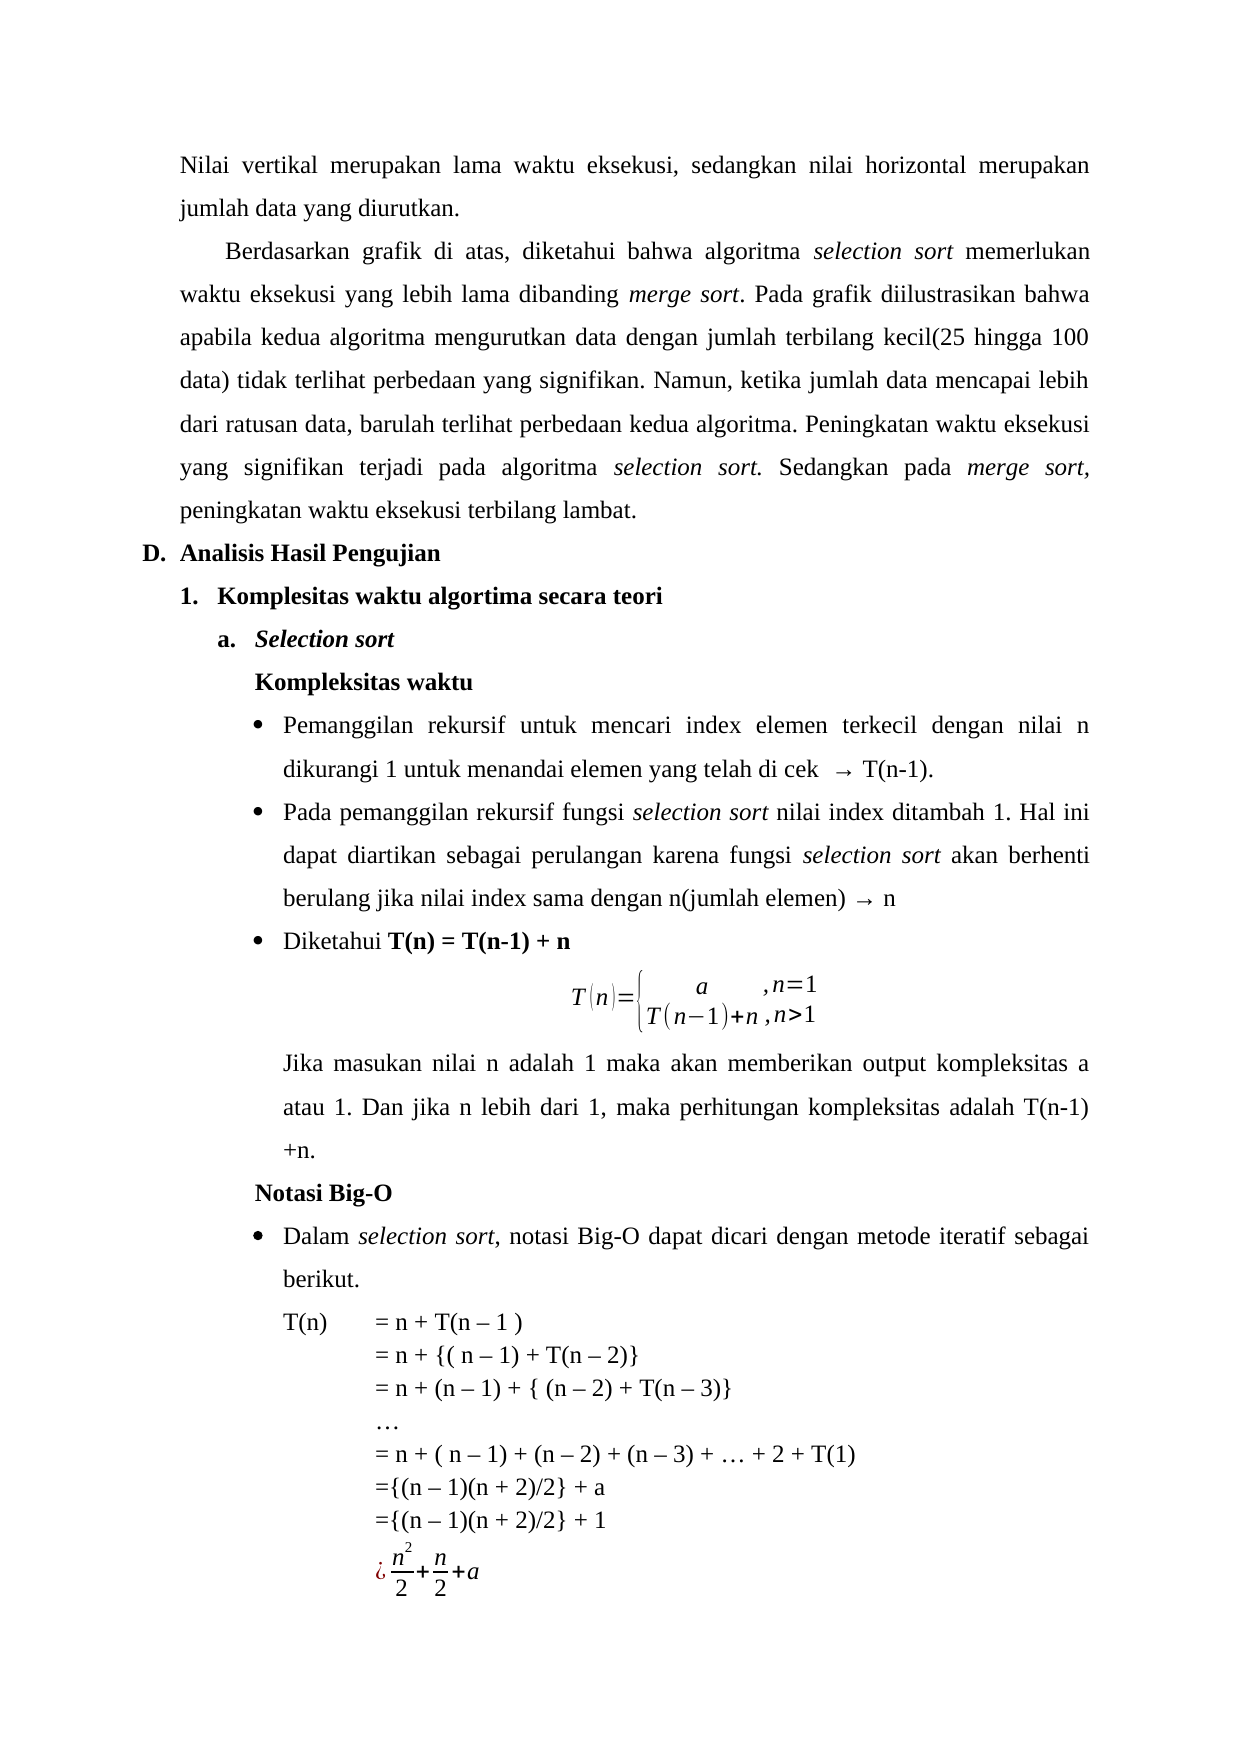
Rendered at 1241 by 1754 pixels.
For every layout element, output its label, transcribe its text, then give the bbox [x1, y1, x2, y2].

list Pemanggilan rekursif untuk mencari index elemen terkecil dengan nilai n dikurangi 1 untuk menandai elemen yang telah di cek → T(n-1). [253, 711, 1090, 782]
list Diketahui T(n) = T(n-1) + n [253, 926, 1090, 955]
list Dalam selection sort, notasi Big-O dapat dicari dengan metode iteratif sebagai berikut. [253, 1221, 1090, 1293]
list Selection sort [217, 624, 1090, 653]
list Notasi Big-O [254, 1178, 1090, 1207]
list Komplesitas waktu algortima secara teori [179, 581, 1090, 610]
list … [283, 1406, 1090, 1435]
list ={(n – 1)(n + 2)/2} + 1 [283, 1505, 1090, 1534]
list Analisis Hasil Pengujian [142, 538, 1090, 567]
list = n + ( n – 1) + (n – 2) + (n – 3) + … + 2 + T(1) [283, 1439, 1090, 1468]
list T(n) = n + T(n – 1 ) [283, 1307, 1090, 1336]
list ={(n – 1)(n + 2)/2} + a [283, 1472, 1090, 1501]
list = n + {( n – 1) + T(n – 2)} [283, 1340, 1090, 1369]
text Berdasarkan grafik di atas, diketahui bahwa algoritma selection sort memerlukan waktu eksekusi yang lebih lama dibanding merge sort. Pada grafik diilustrasikan bahwa apabila kedua algoritma mengurutkan data dengan jumlah terbilang kecil(25 hingga 100 data) tidak terlihat perbedaan yang signifikan. Namun, ketika jumlah data mencapai lebih dari ratusan data, barulah terlihat perbedaan kedua algoritma. Peningkatan waktu eksekusi yang signifikan terjadi pada algoritma selection sort. Sedangkan pada merge sort, peningkatan waktu eksekusi terbilang lambat. [179, 236, 1090, 524]
list = n + (n – 1) + { (n – 2) + T(n – 3)} [283, 1373, 1090, 1402]
list Pada pemanggilan rekursif fungsi selection sort nilai index ditambah 1. Hal ini dapat diartikan sebagai perulangan karena fungsi selection sort akan berhenti berulang jika nilai index sama dengan n(jumlah elemen) → n [253, 797, 1090, 912]
list Jika masukan nilai n adalah 1 maka akan memberikan output kompleksitas a atau 1. Dan jika n lebih dari 1, maka perhitungan kompleksitas adalah T(n-1) +n. [283, 1048, 1090, 1163]
text Nilai vertikal merupakan lama waktu eksekusi, sedangkan nilai horizontal merupakan jumlah data yang diurutkan. [179, 150, 1090, 222]
list Kompleksitas waktu [254, 667, 1090, 696]
